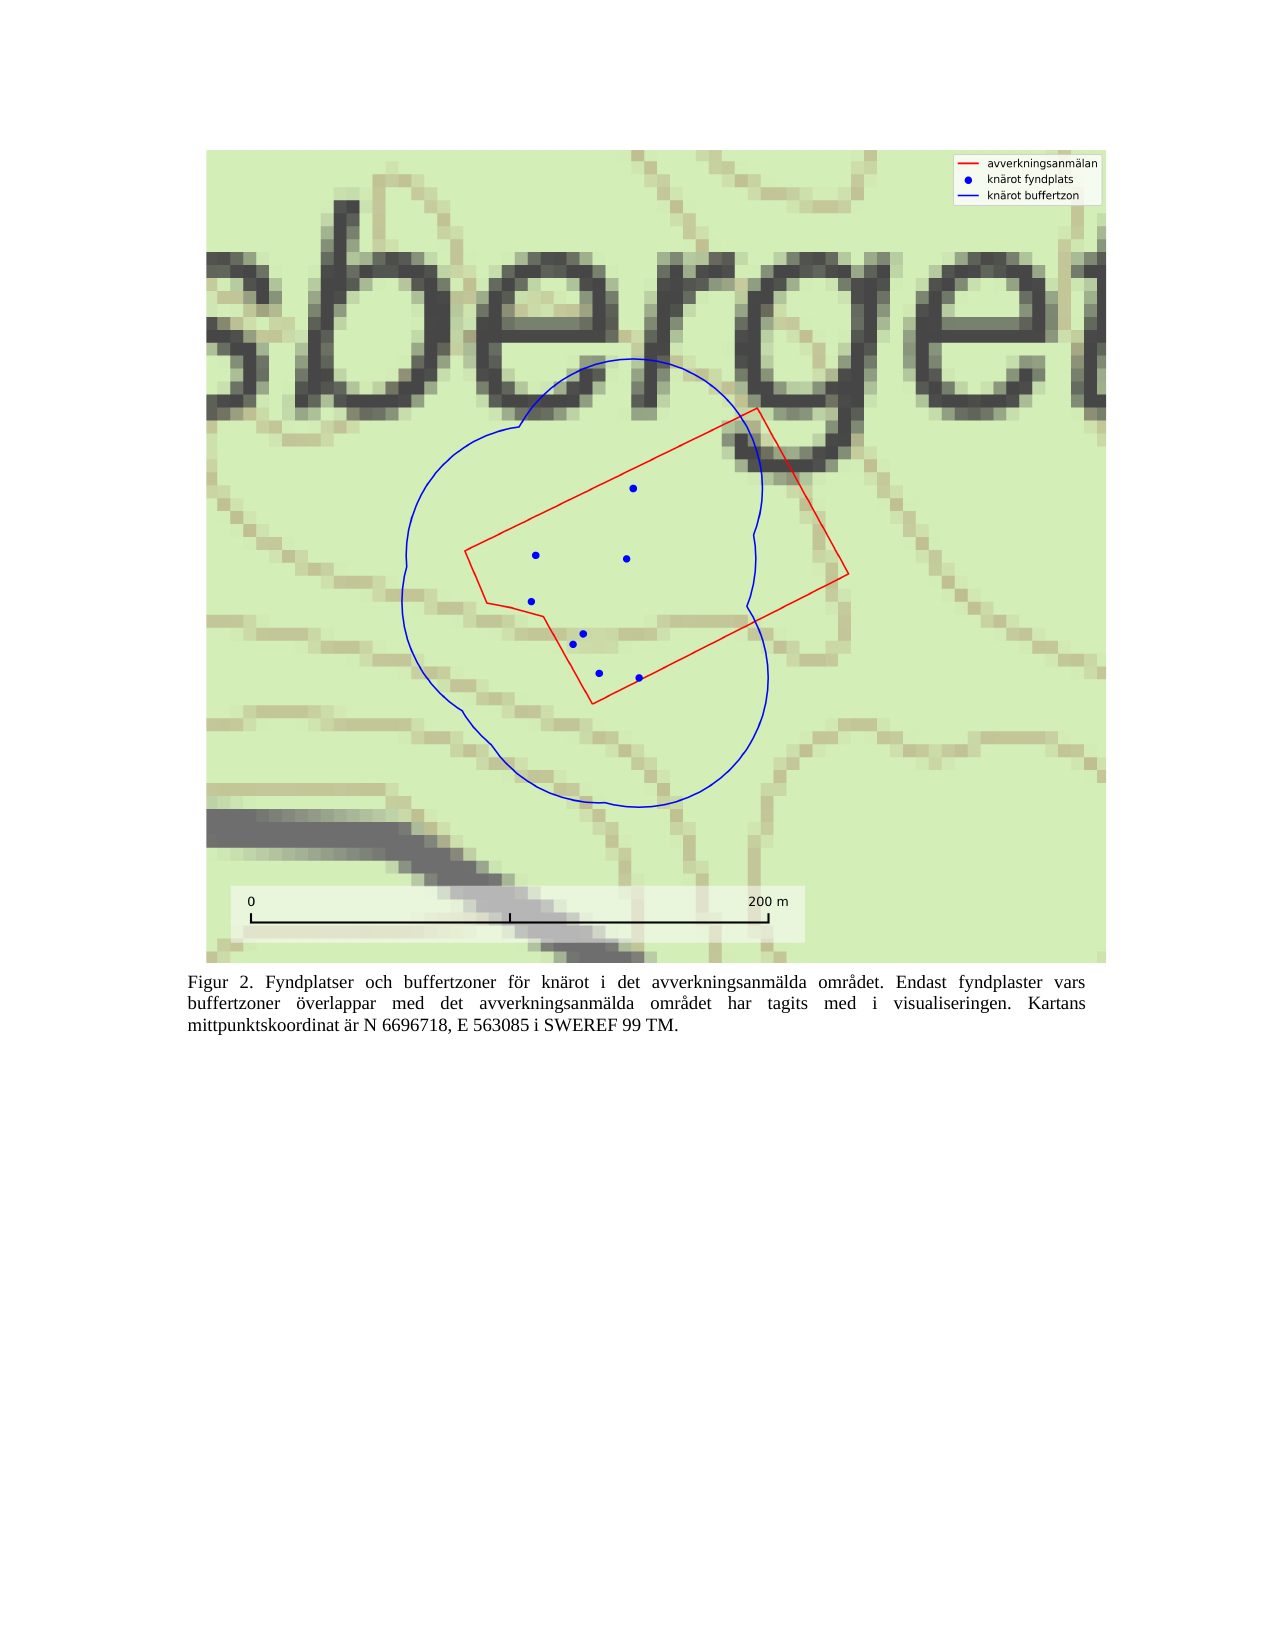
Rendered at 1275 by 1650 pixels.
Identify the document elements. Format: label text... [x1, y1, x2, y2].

text Figur 2. Fyndplatser och buffertzoner för knärot i det avverkningsanmälda området. Endast fyndplaster vars buffertzoner överlappar med det avverkningsanmälda området har tagits med i visualiseringen. Kartans mittpunktskoordinat är N 6696718, E 563085 i SWEREF 99 TM. [187, 971, 1087, 1035]
picture [206, 150, 1107, 963]
